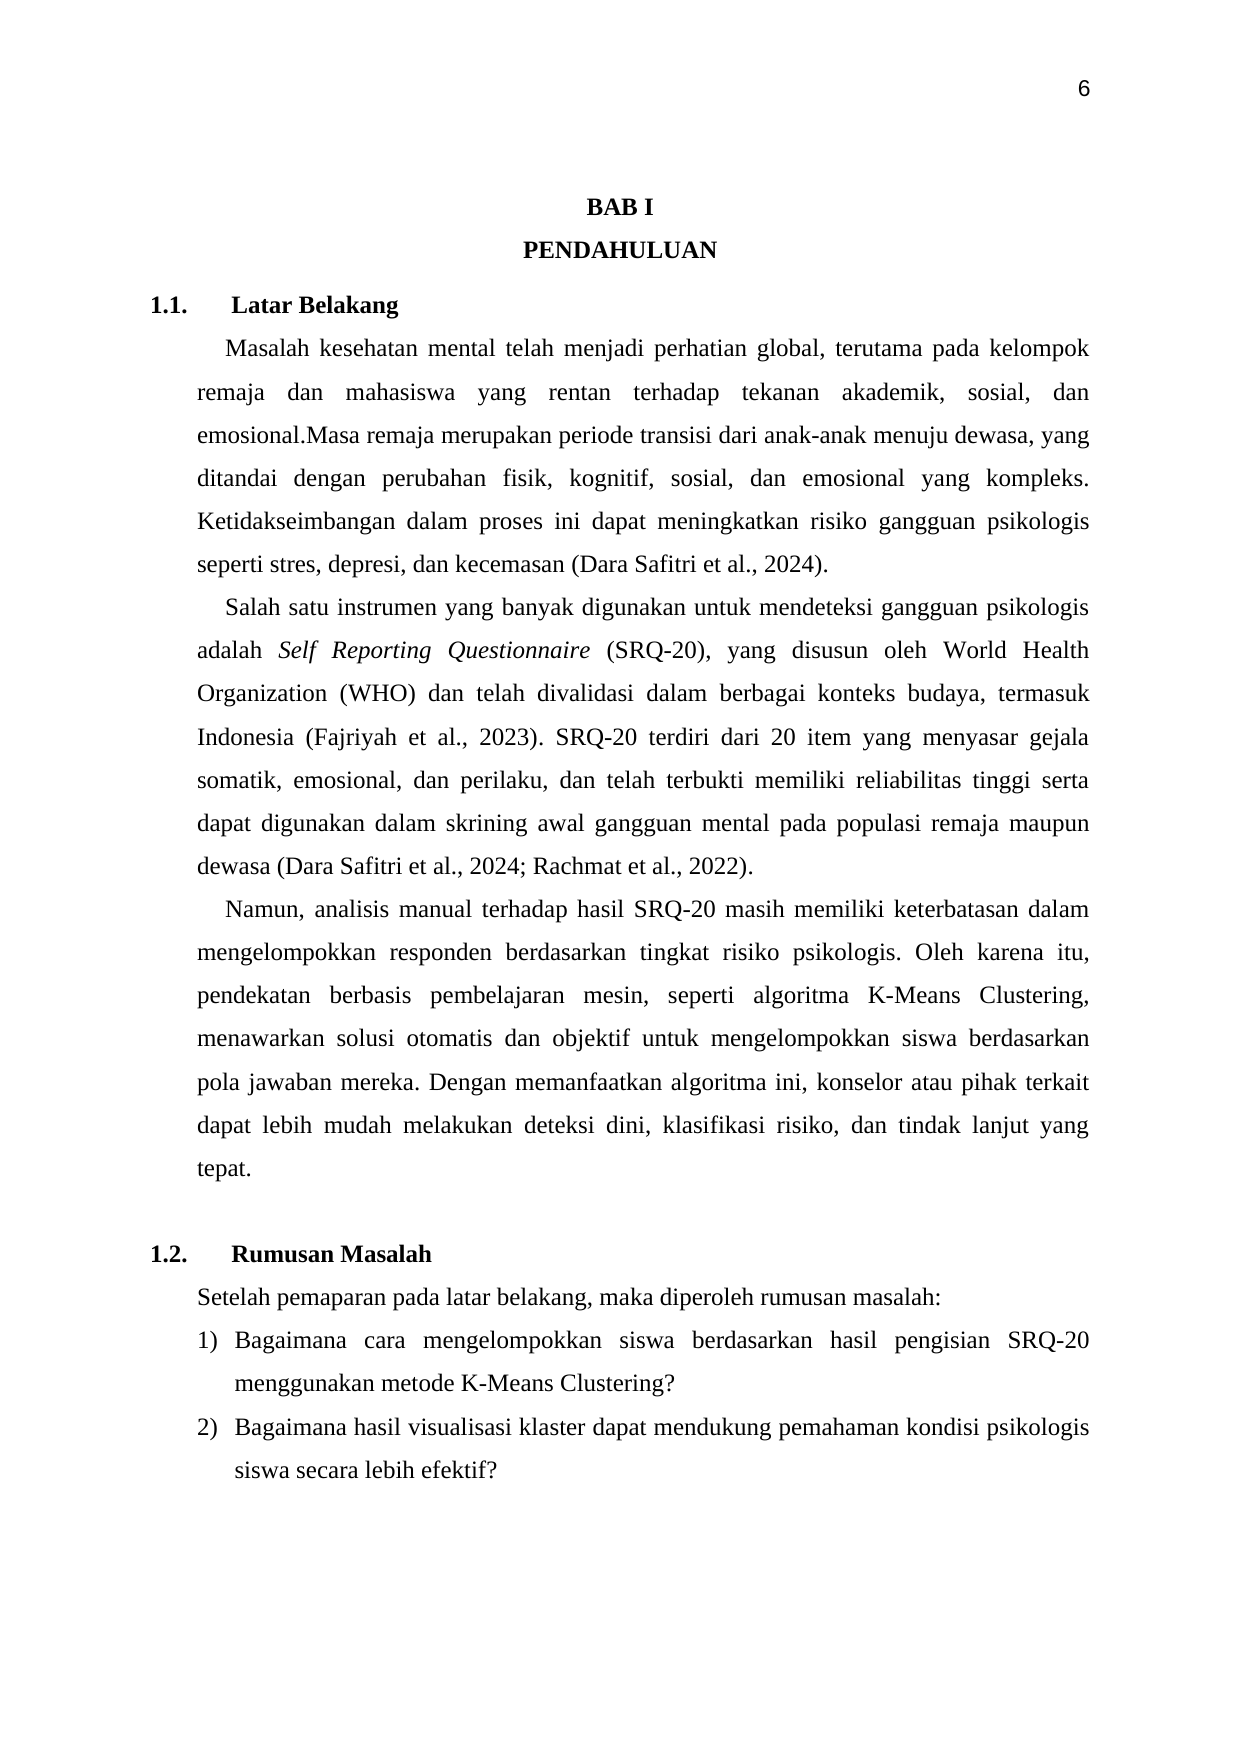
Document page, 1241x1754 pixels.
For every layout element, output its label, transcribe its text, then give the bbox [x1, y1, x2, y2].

list Bagaimana cara mengelompokkan siswa berdasarkan hasil pengisian SRQ-20 menggunakan metode K-Means Clustering? [197, 1325, 1090, 1397]
text Masalah kesehatan mental telah menjadi perhatian global, terutama pada kelompok remaja dan mahasiswa yang rentan terhadap tekanan akademik, sosial, dan emosional.Masa remaja merupakan periode transisi dari anak-anak menuju dewasa, yang ditandai dengan perubahan fisik, kognitif, sosial, dan emosional yang kompleks. Ketidakseimbangan dalam proses ini dapat meningkatkan risiko gangguan psikologis seperti stres, depresi, dan kecemasan . [197, 333, 1090, 578]
subtitle BAB I PENDAHULUAN [150, 192, 1090, 263]
subtitle Latar Belakang [150, 290, 1090, 319]
text Salah satu instrumen yang banyak digunakan untuk mendeteksi gangguan psikologis adalah Self Reporting Questionnaire (SRQ-20), yang disusun oleh World Health Organization (WHO) dan telah divalidasi dalam berbagai konteks budaya, termasuk Indonesia . SRQ-20 terdiri dari 20 item yang menyasar gejala somatik, emosional, dan perilaku, dan telah terbukti memiliki reliabilitas tinggi serta dapat digunakan dalam skrining awal gangguan mental pada populasi remaja maupun dewasa . [197, 592, 1090, 880]
list Bagaimana hasil visualisasi klaster dapat mendukung pemahaman kondisi psikologis siswa secara lebih efektif? [197, 1412, 1090, 1483]
subtitle Rumusan Masalah [150, 1239, 1090, 1268]
text Setelah pemaparan pada latar belakang, maka diperoleh rumusan masalah: [197, 1282, 1090, 1311]
text Namun, analisis manual terhadap hasil SRQ-20 masih memiliki keterbatasan dalam mengelompokkan responden berdasarkan tingkat risiko psikologis. Oleh karena itu, pendekatan berbasis pembelajaran mesin, seperti algoritma K-Means Clustering, menawarkan solusi otomatis dan objektif untuk mengelompokkan siswa berdasarkan pola jawaban mereka. Dengan memanfaatkan algoritma ini, konselor atau pihak terkait dapat lebih mudah melakukan deteksi dini, klasifikasi risiko, dan tindak lanjut yang tepat. [197, 894, 1090, 1182]
